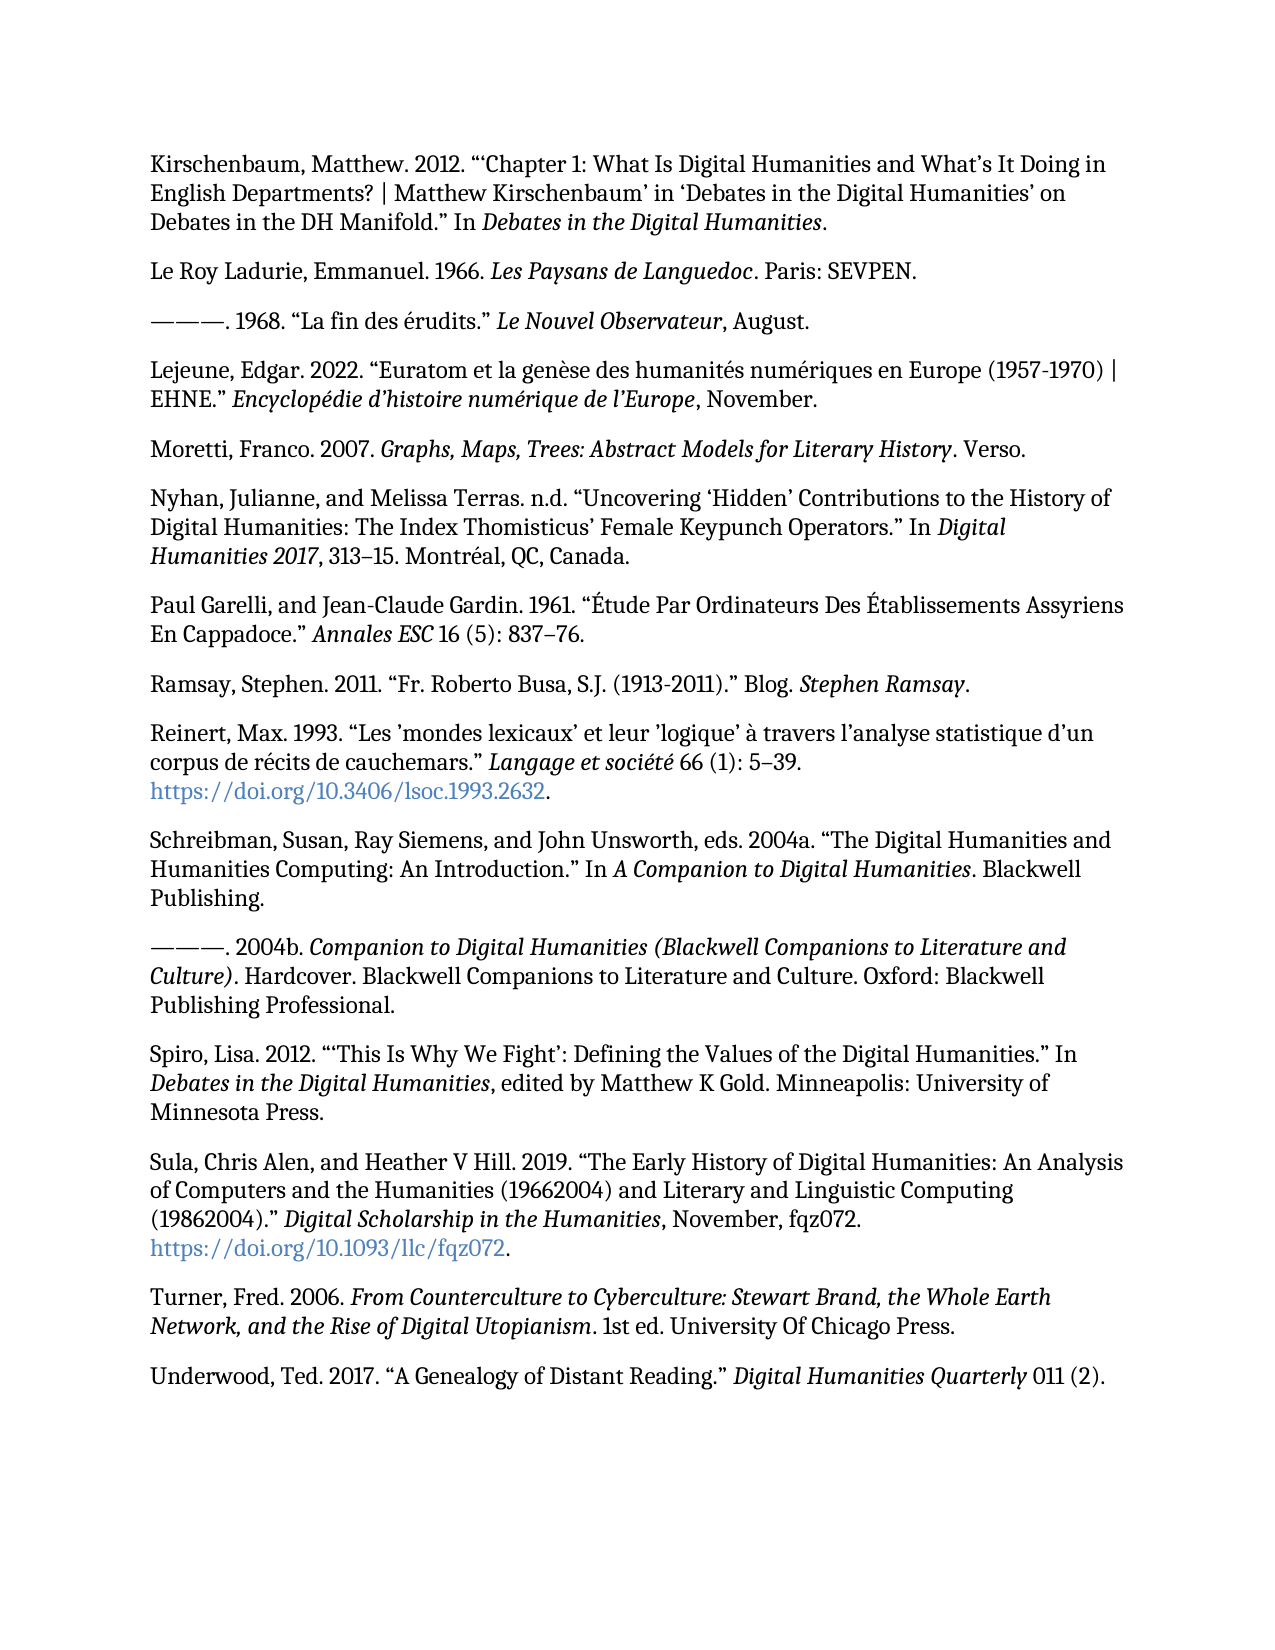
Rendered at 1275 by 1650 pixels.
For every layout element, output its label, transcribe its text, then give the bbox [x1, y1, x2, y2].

text Kirschenbaum, Matthew. 2012. “‘Chapter 1: What Is Digital Humanities and What’s It Doing in English Departments? | Matthew Kirschenbaum’ in ‘Debates in the Digital Humanities’ on Debates in the DH Manifold.” In Debates in the Digital Humanities. [150, 150, 1125, 236]
text Paul Garelli, and Jean-Claude Gardin. 1961. “Étude Par Ordinateurs Des Établissements Assyriens En Cappadoce.” Annales ESC 16 (5): 837–76. [150, 591, 1125, 649]
text Spiro, Lisa. 2012. “‘This Is Why We Fight’: Defining the Values of the Digital Humanities.” In Debates in the Digital Humanities, edited by Matthew K Gold. Minneapolis: University of Minnesota Press. [150, 1040, 1125, 1127]
text Reinert, Max. 1993. “Les ’mondes lexicaux’ et leur ’logique’ à travers l’analyse statistique d’un corpus de récits de cauchemars.” Langage et société 66 (1): 5–39. https://doi.org/10.3406/lsoc.1993.2632. [150, 719, 1125, 805]
text Underwood, Ted. 2017. “A Genealogy of Distant Reading.” Digital Humanities Quarterly 011 (2). [150, 1362, 1125, 1390]
text ———. 1968. “La fin des érudits.” Le Nouvel Observateur, August. [150, 307, 1125, 335]
text Le Roy Ladurie, Emmanuel. 1966. Les Paysans de Languedoc. Paris: SEVPEN. [150, 257, 1125, 286]
text Sula, Chris Alen, and Heather V Hill. 2019. “The Early History of Digital Humanities: An Analysis of Computers and the Humanities (19662004) and Literary and Linguistic Computing (19862004).” Digital Scholarship in the Humanities, November, fqz072. https://doi.org/10.1093/llc/fqz072. [150, 1147, 1125, 1262]
text Lejeune, Edgar. 2022. “Euratom et la genèse des humanités numériques en Europe (1957-1970) | EHNE.” Encyclopédie d’histoire numérique de l’Europe, November. [150, 356, 1125, 414]
text Nyhan, Julianne, and Melissa Terras. n.d. “Uncovering ‘Hidden’ Contributions to the History of Digital Humanities: The Index Thomisticus’ Female Keypunch Operators.” In Digital Humanities 2017, 313–15. Montréal, QC, Canada. [150, 484, 1125, 570]
text Turner, Fred. 2006. From Counterculture to Cyberculture: Stewart Brand, the Whole Earth Network, and the Rise of Digital Utopianism. 1st ed. University Of Chicago Press. [150, 1283, 1125, 1341]
text ———. 2004b. Companion to Digital Humanities (Blackwell Companions to Literature and Culture). Hardcover. Blackwell Companions to Literature and Culture. Oxford: Blackwell Publishing Professional. [150, 933, 1125, 1019]
text Ramsay, Stephen. 2011. “Fr. Roberto Busa, S.J. (1913-2011).” Blog. Stephen Ramsay. [150, 669, 1125, 698]
text Moretti, Franco. 2007. Graphs, Maps, Trees: Abstract Models for Literary History. Verso. [150, 434, 1125, 463]
text Schreibman, Susan, Ray Siemens, and John Unsworth, eds. 2004a. “The Digital Humanities and Humanities Computing: An Introduction.” In A Companion to Digital Humanities. Blackwell Publishing. [150, 826, 1125, 912]
